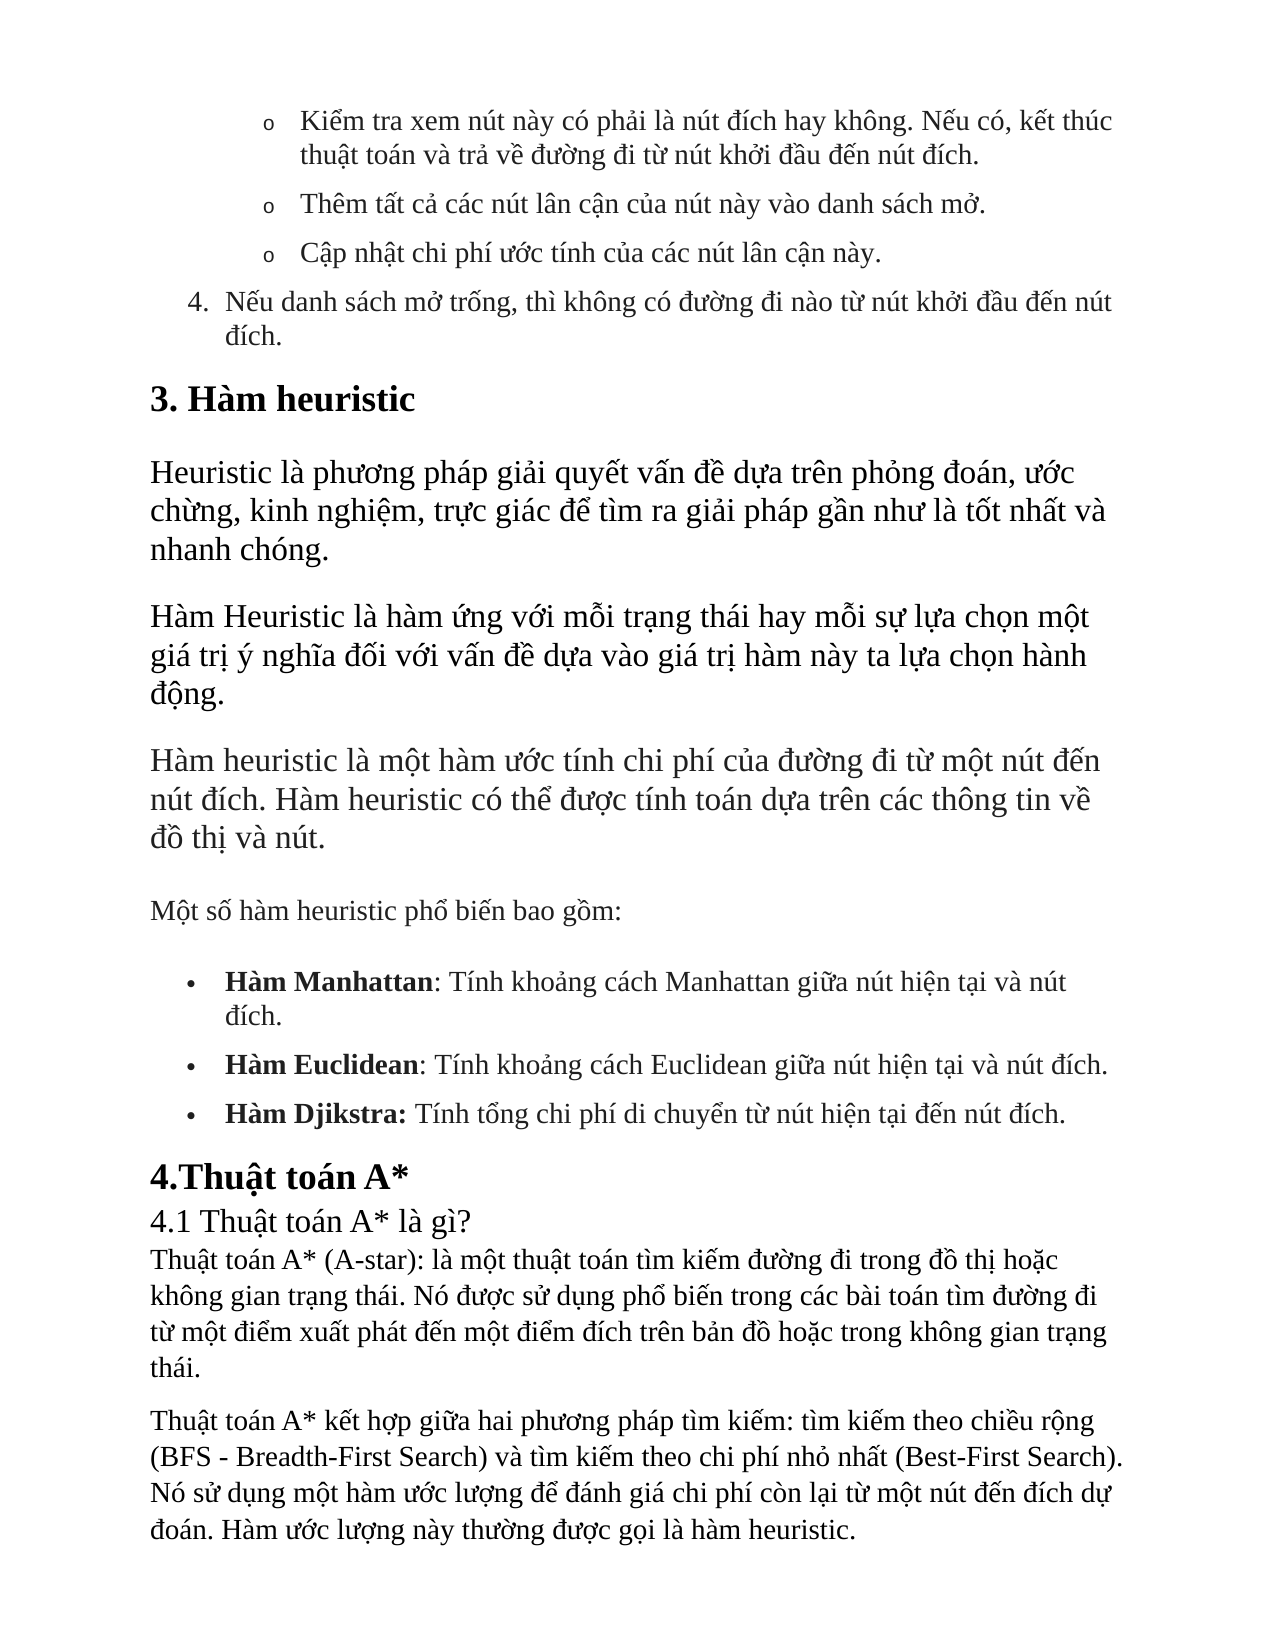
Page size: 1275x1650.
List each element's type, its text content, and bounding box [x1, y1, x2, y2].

list Hàm Euclidean: Tính khoảng cách Euclidean giữa nút hiện tại và nút đích. [187, 1047, 1125, 1080]
text Heuristic là phương pháp giải quyết vấn đề dựa trên phỏng đoán, ước chừng, kinh nghiệm, trực giác để tìm ra giải pháp gần như là tốt nhất và nhanh chóng. [150, 452, 1125, 567]
text Hàm Heuristic là hàm ứng với mỗi trạng thái hay mỗi sự lựa chọn một giá trị ý nghĩa đối với vấn đề dựa vào giá trị hàm này ta lựa chọn hành động. [150, 596, 1125, 711]
subtitle 4.Thuật toán A* [150, 1154, 1125, 1198]
subtitle 3. Hàm heuristic [150, 377, 1125, 420]
list Hàm Djikstra: Tính tổng chi phí di chuyển từ nút hiện tại đến nút đích. [187, 1096, 1125, 1129]
list Nếu danh sách mở trống, thì không có đường đi nào từ nút khởi đầu đến nút đích. [187, 284, 1125, 352]
text 4.1 Thuật toán A* là gì? Thuật toán A* (A-star): là một thuật toán tìm kiếm đường đi trong đồ thị hoặc không gian trạng thái. Nó được sử dụng phổ biến trong các bài toán tìm đường đi từ một điểm xuất phát đến một điểm đích trên bản đồ hoặc trong không gian trạng thái. [150, 1201, 1125, 1384]
list Thêm tất cả các nút lân cận của nút này vào danh sách mở. [262, 186, 1125, 220]
text Thuật toán A* kết hợp giữa hai phương pháp tìm kiếm: tìm kiếm theo chiều rộng (BFS - Breadth-First Search) và tìm kiếm theo chi phí nhỏ nhất (Best-First Search). Nó sử dụng một hàm ước lượng để đánh giá chi phí còn lại từ một nút đến đích dự đoán. Hàm ước lượng này thường được gọi là hàm heuristic. [150, 1403, 1125, 1545]
list Hàm Manhattan: Tính khoảng cách Manhattan giữa nút hiện tại và nút đích. [187, 964, 1125, 1031]
text Một số hàm heuristic phổ biến bao gồm: [150, 893, 1125, 927]
text Hàm heuristic là một hàm ước tính chi phí của đường đi từ một nút đến nút đích. Hàm heuristic có thể được tính toán dựa trên các thông tin về đồ thị và nút. [326, 741, 1125, 856]
list Cập nhật chi phí ước tính của các nút lân cận này. [262, 235, 1125, 269]
list Kiểm tra xem nút này có phải là nút đích hay không. Nếu có, kết thúc thuật toán và trả về đường đi từ nút khởi đầu đến nút đích. [262, 103, 1125, 171]
